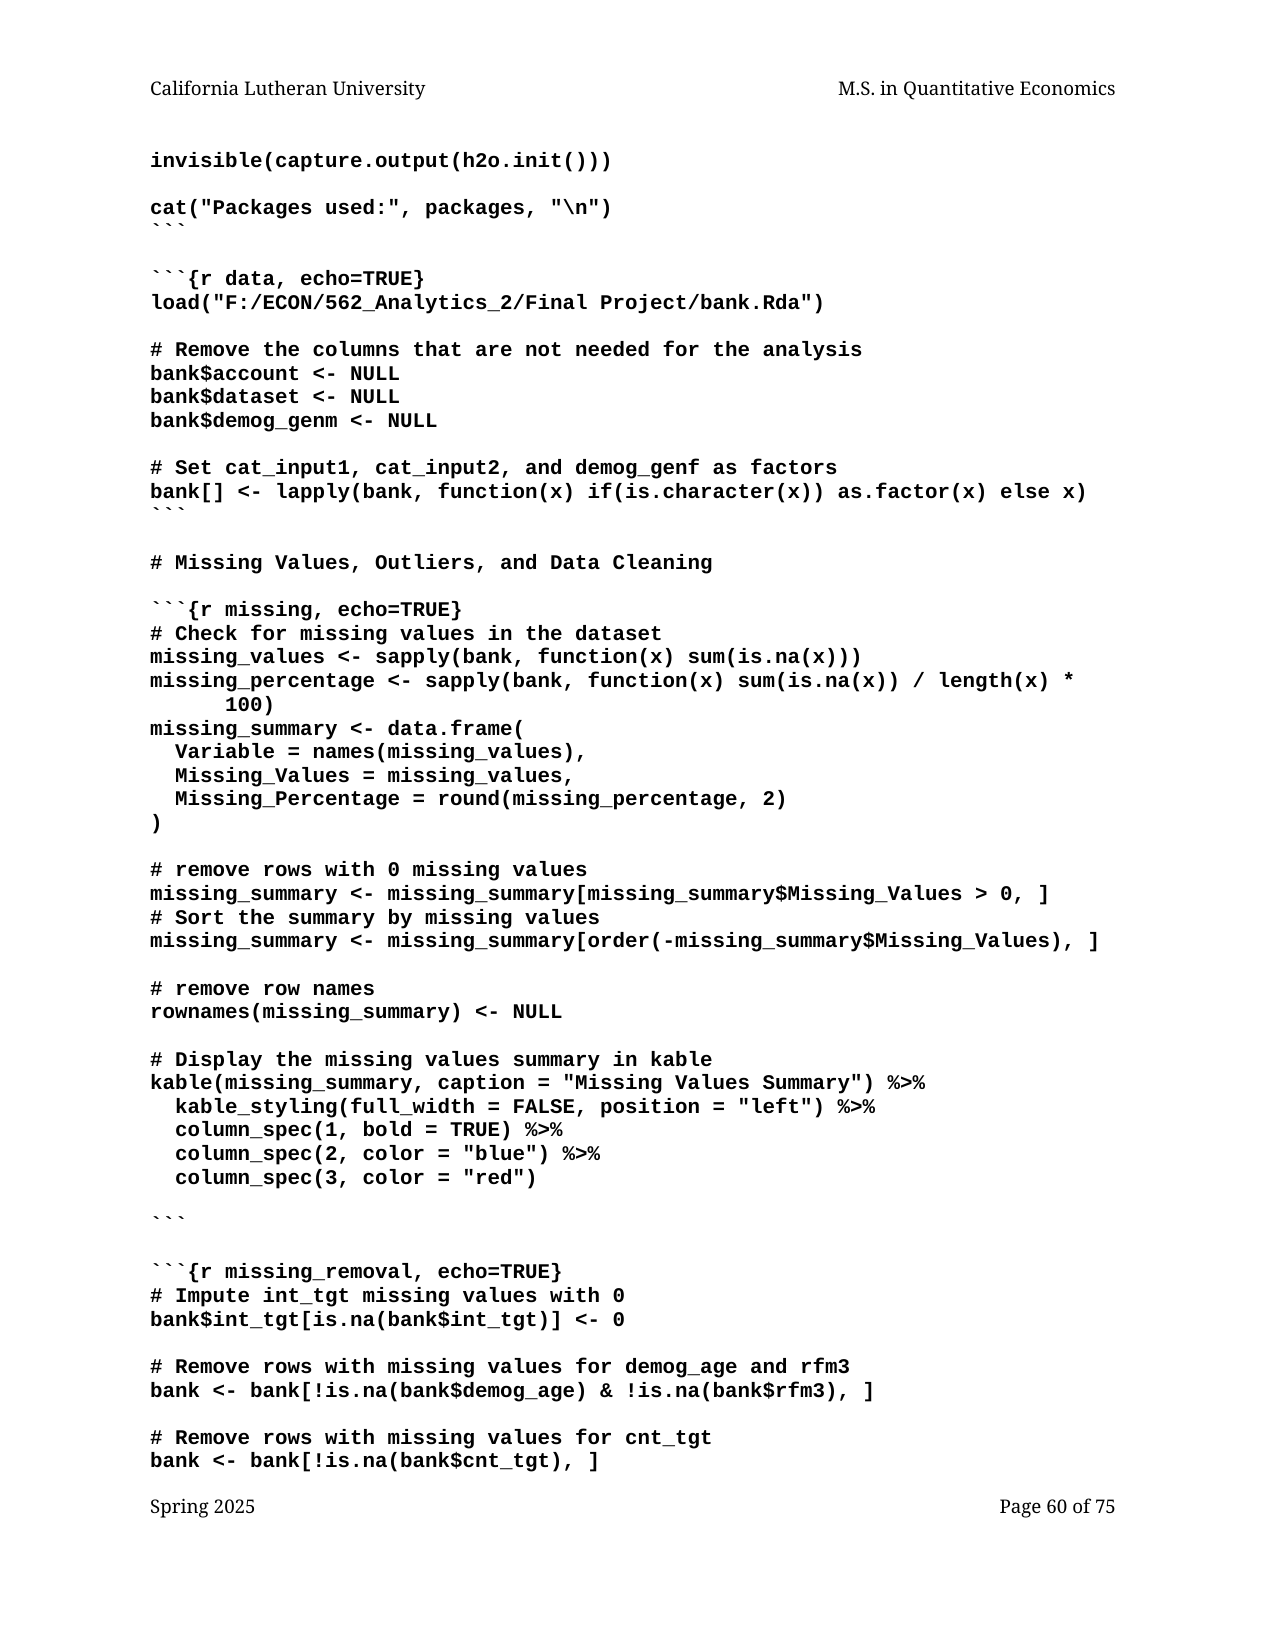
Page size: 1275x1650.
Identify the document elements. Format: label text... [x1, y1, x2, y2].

text kable(missing_summary, caption = "Missing Values Summary") %>% [150, 1072, 1125, 1096]
text # Sort the summary by missing values [150, 907, 1125, 930]
text # Remove rows with missing values for demog_age and rfm3 [150, 1356, 1125, 1379]
text ```{r missing, echo=TRUE} [150, 599, 1125, 623]
text # remove row names [150, 978, 1125, 1001]
text ```{r data, echo=TRUE} [150, 268, 1125, 292]
text ``` [150, 505, 1125, 528]
text # Display the missing values summary in kable [150, 1048, 1125, 1072]
text kable_styling(full_width = FALSE, position = "left") %>% [150, 1096, 1125, 1119]
text bank$demog_genm <- NULL [150, 410, 1125, 434]
text # Remove the columns that are not needed for the analysis [150, 339, 1125, 363]
text column_spec(2, color = "blue") %>% [150, 1143, 1125, 1167]
text cat("Packages used:", packages, "\n") [150, 197, 1125, 221]
text missing_summary <- data.frame( [150, 717, 1125, 741]
text bank <- bank[!is.na(bank$demog_age) & !is.na(bank$rfm3), ] [150, 1379, 1125, 1403]
text missing_summary <- missing_summary[missing_summary$Missing_Values > 0, ] [150, 883, 1125, 907]
text Missing_Percentage = round(missing_percentage, 2) [150, 788, 1125, 812]
text # Remove rows with missing values for cnt_tgt [150, 1427, 1125, 1451]
text ``` [150, 1214, 1125, 1238]
text bank[] <- lapply(bank, function(x) if(is.character(x)) as.factor(x) else x) [150, 481, 1125, 505]
text missing_summary <- missing_summary[order(-missing_summary$Missing_Values), ] [150, 930, 1125, 954]
text bank$account <- NULL [150, 363, 1125, 386]
text rownames(missing_summary) <- NULL [150, 1001, 1125, 1025]
text missing_values <- sapply(bank, function(x) sum(is.na(x))) [150, 647, 1125, 670]
text ``` [150, 221, 1125, 244]
text Missing_Values = missing_values, [150, 765, 1125, 788]
text # Check for missing values in the dataset [150, 623, 1125, 647]
text # Impute int_tgt missing values with 0 [150, 1285, 1125, 1309]
text column_spec(3, color = "red") [150, 1167, 1125, 1190]
text load("F:/ECON/562_Analytics_2/Final Project/bank.Rda") [150, 292, 1125, 316]
text missing_percentage <- sapply(bank, function(x) sum(is.na(x)) / length(x) * 100) [150, 670, 1125, 717]
text column_spec(1, bold = TRUE) %>% [150, 1119, 1125, 1143]
text Variable = names(missing_values), [150, 741, 1125, 765]
text # remove rows with 0 missing values [150, 859, 1125, 883]
text ) [150, 812, 1125, 836]
text invisible(capture.output(h2o.init())) [150, 150, 1125, 174]
text ```{r missing_removal, echo=TRUE} [150, 1261, 1125, 1285]
text # Missing Values, Outliers, and Data Cleaning [150, 552, 1125, 576]
text bank$int_tgt[is.na(bank$int_tgt)] <- 0 [150, 1309, 1125, 1332]
text bank$dataset <- NULL [150, 386, 1125, 410]
text # Set cat_input1, cat_input2, and demog_genf as factors [150, 457, 1125, 481]
text bank <- bank[!is.na(bank$cnt_tgt), ] [150, 1451, 1125, 1474]
